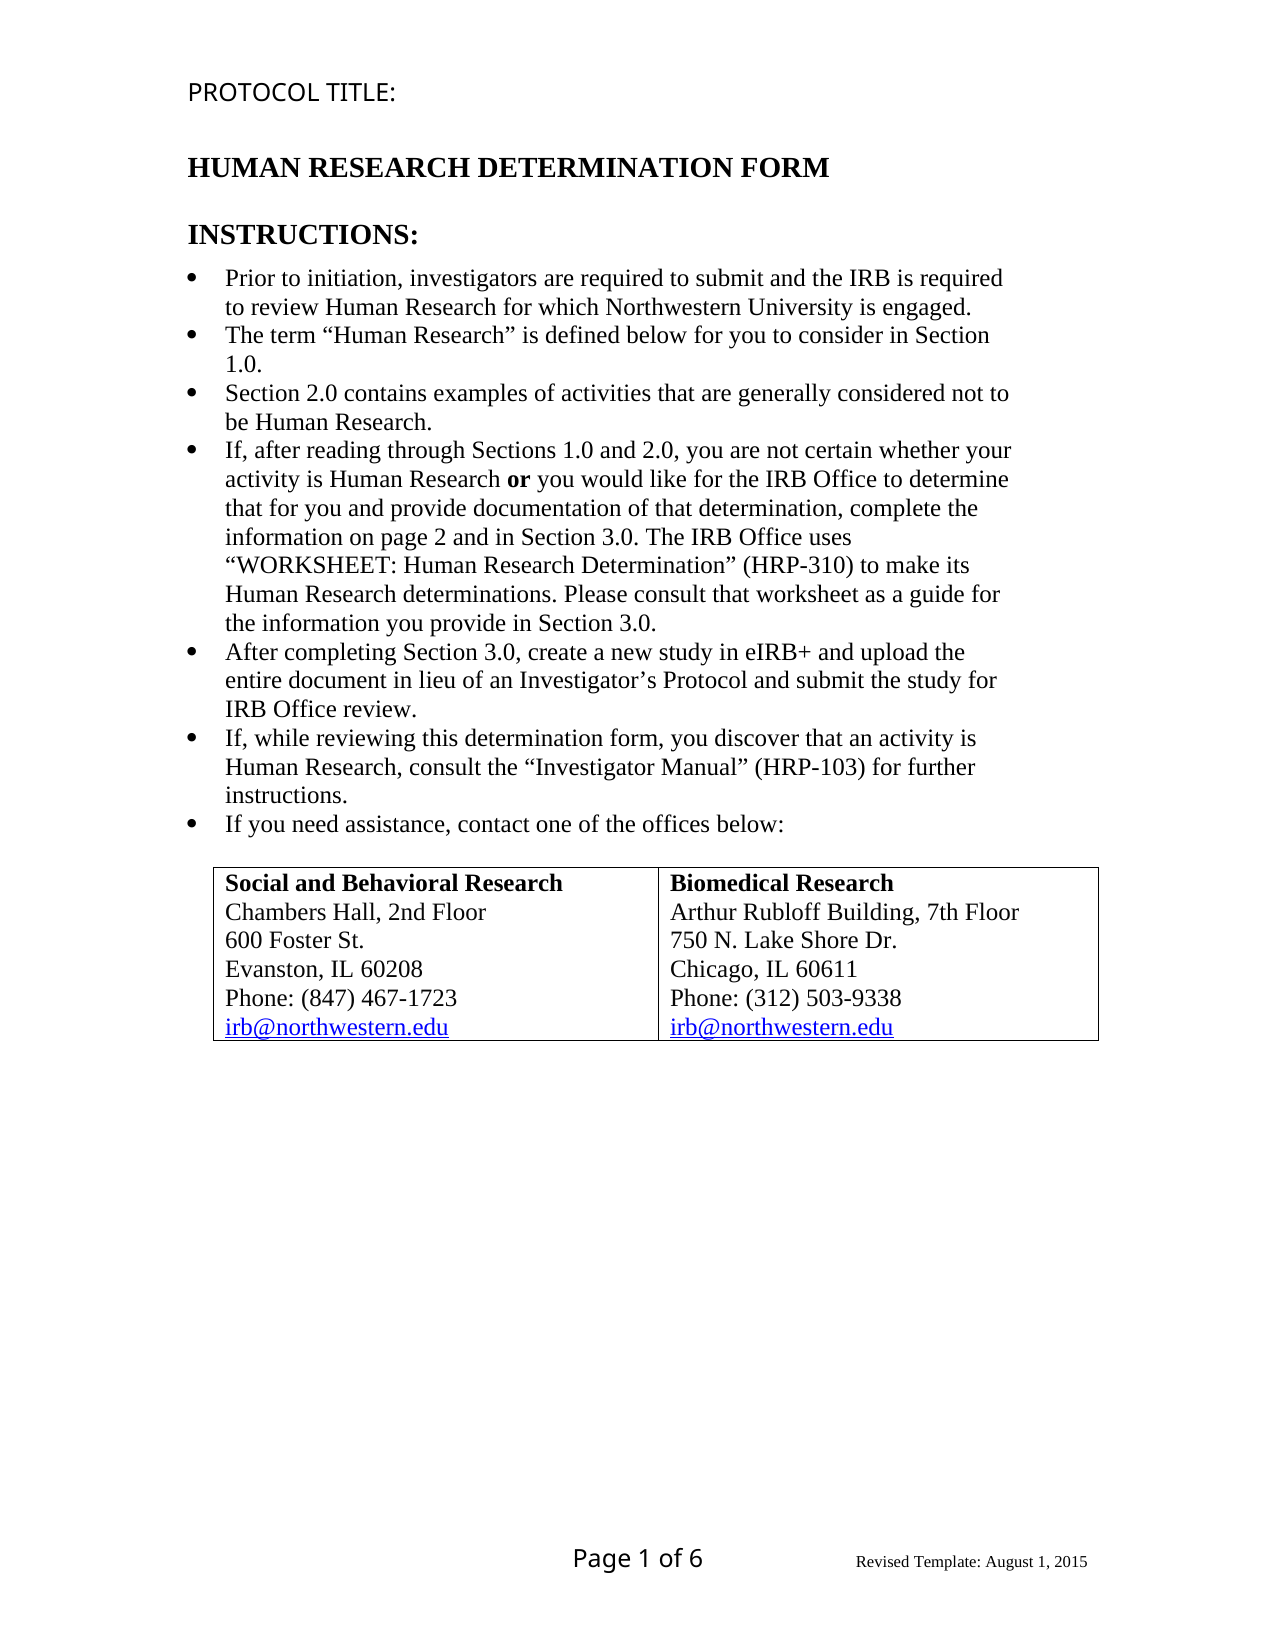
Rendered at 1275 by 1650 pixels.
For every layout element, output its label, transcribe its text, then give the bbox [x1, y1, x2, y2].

list After completing Section 3.0, create a new study in eIRB+ and upload the entire document in lieu of an Investigator’s Protocol and submit the study for IRB Office review. [187, 637, 1012, 723]
list Section 2.0 contains examples of activities that are generally considered not to be Human Research. [187, 378, 1012, 436]
list If you need assistance, contact one of the offices below: [187, 809, 1012, 838]
table_header Social and Behavioral Research Chambers Hall, 2nd Floor 600 Foster St. Evanston, IL 60208 Phone: (847) 467-1723 irb@northwestern.edu [214, 868, 658, 1040]
list The term “Human Research” is defined below for you to consider in Section 1.0. [187, 321, 1012, 378]
list If, after reading through Sections 1.0 and 2.0, you are not certain whether your activity is Human Research or you would like for the IRB Office to determine that for you and provide documentation of that determination, complete the information on page 2 and in Section 3.0. The IRB Office uses “WORKSHEET: Human Research Determination” (HRP-310) to make its Human Research determinations. Please consult that worksheet as a guide for the information you provide in Section 3.0. [187, 436, 1012, 637]
text INSTRUCTIONS: [187, 217, 1087, 251]
list If, while reviewing this determination form, you discover that an activity is Human Research, consult the “Investigator Manual” (HRP-103) for further instructions. [187, 723, 1012, 809]
text HUMAN RESEARCH DETERMINATION FORM [187, 150, 1087, 183]
list Prior to initiation, investigators are required to submit and the IRB is required to review Human Research for which Northwestern University is engaged. [187, 263, 1012, 321]
table_header Biomedical Research Arthur Rubloff Building, 7th Floor 750 N. Lake Shore Dr. Chicago, IL 60611 Phone: (312) 503-9338 irb@northwestern.edu [659, 868, 1098, 1040]
